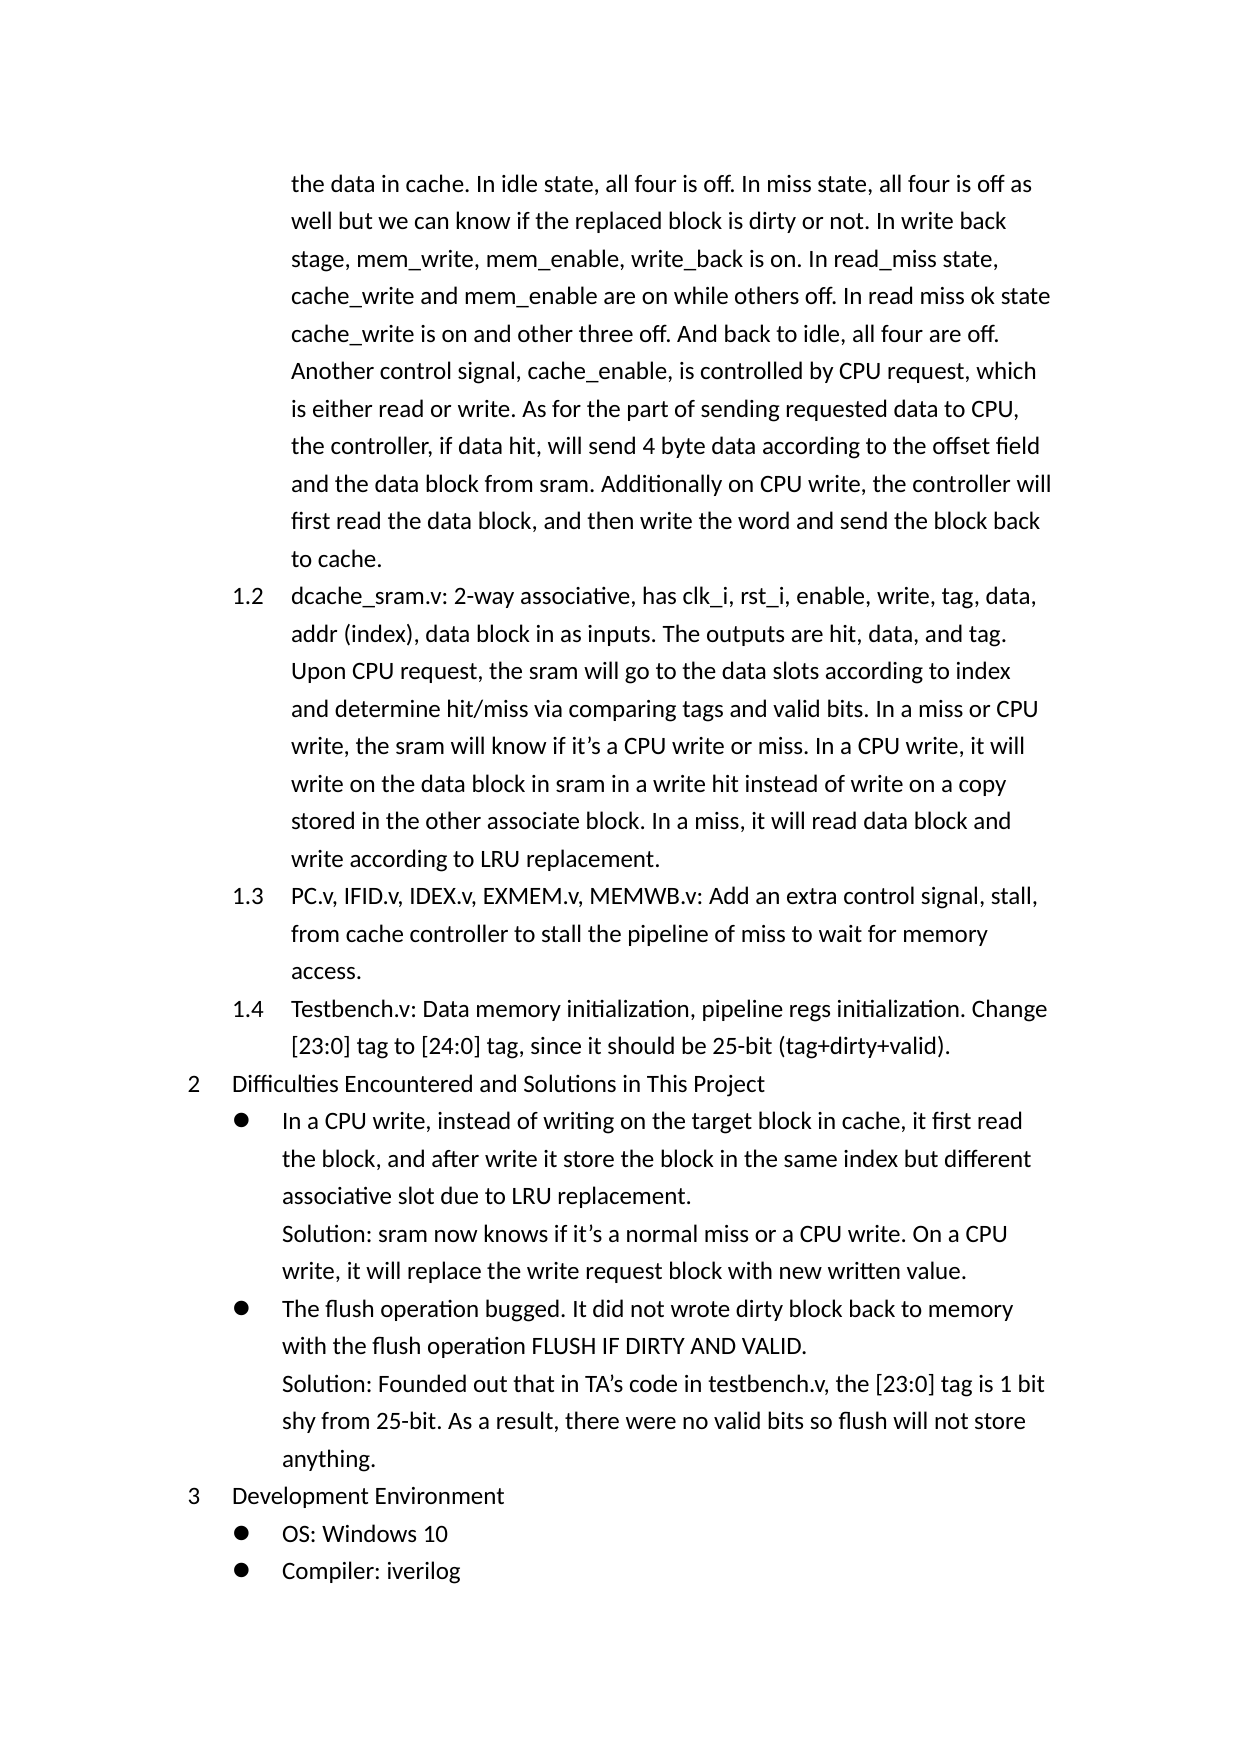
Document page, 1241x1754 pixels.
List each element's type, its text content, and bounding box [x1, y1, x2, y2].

list Compiler: iverilog [232, 1552, 1053, 1589]
list The flush operation bugged. It did not wrote dirty block back to memory with the flush operation FLUSH IF DIRTY AND VALID. [232, 1289, 1053, 1364]
list dcache_sram.v: 2-way associative, has clk_i, rst_i, enable, write, tag, data, addr (index), data block in as inputs. The outputs are hit, data, and tag. Upon CPU request, the sram will go to the data slots according to index and determine hit/miss via comparing tags and valid bits. In a miss or CPU write, the sram will know if it’s a CPU write or miss. In a CPU write, it will write on the data block in sram in a write hit instead of write on a copy stored in the other associate block. In a miss, it will read data block and write according to LRU replacement. [232, 577, 1053, 877]
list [232, 164, 1053, 577]
list In a CPU write, instead of writing on the target block in cache, it first read the block, and after write it store the block in the same index but different associative slot due to LRU replacement. [232, 1102, 1053, 1214]
list Testbench.v: Data memory initialization, pipeline regs initialization. Change [23:0] tag to [24:0] tag, since it should be 25-bit (tag+dirty+valid). [232, 989, 1053, 1064]
list OS: Windows 10 [232, 1514, 1053, 1552]
list Development Environment [187, 1477, 1053, 1514]
list PC.v, IFID.v, IDEX.v, EXMEM.v, MEMWB.v: Add an extra control signal, stall, from cache controller to stall the pipeline of miss to wait for memory access. [232, 877, 1053, 989]
list Solution: sram now knows if it’s a normal miss or a CPU write. On a CPU write, it will replace the write request block with new written value. [282, 1214, 1053, 1289]
list Solution: Founded out that in TA’s code in testbench.v, the [23:0] tag is 1 bit shy from 25-bit. As a result, there were no valid bits so flush will not store anything. [282, 1364, 1053, 1477]
list Difficulties Encountered and Solutions in This Project [187, 1064, 1053, 1102]
